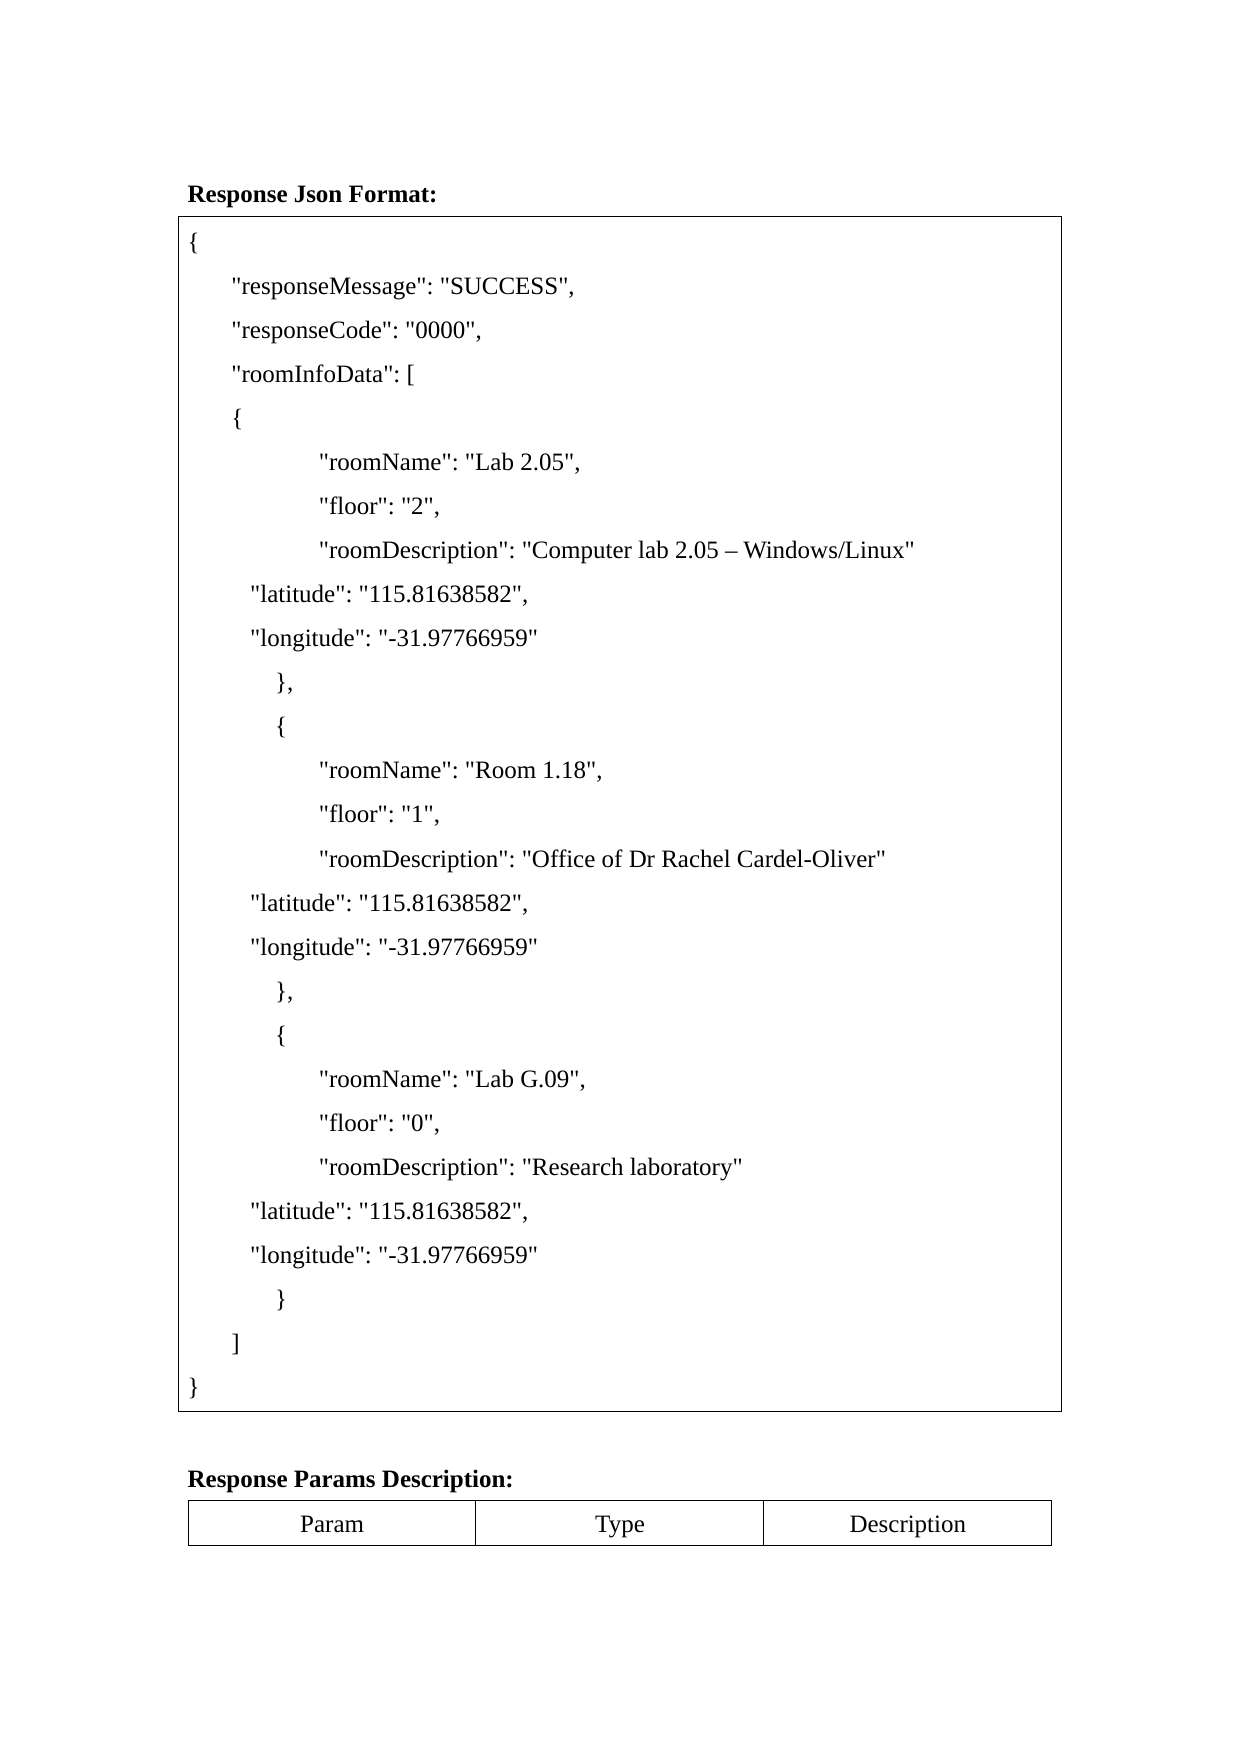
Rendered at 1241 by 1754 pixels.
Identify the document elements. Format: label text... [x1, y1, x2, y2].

text "responseCode": "0000", [187, 307, 1053, 351]
text "floor": "1", [187, 792, 1053, 836]
text "longitude": "-31.97766959" [187, 616, 1053, 660]
text { [179, 217, 1061, 263]
text "roomName": "Room 1.18", [187, 748, 1053, 792]
text } [179, 1362, 1061, 1411]
text }, [187, 968, 1053, 1012]
text "roomName": "Lab G.09", [187, 1056, 1053, 1100]
text "roomInfoData": [ [187, 351, 1053, 395]
text "latitude": "115.81638582", [187, 572, 1053, 616]
text "roomName": "Lab 2.05", [187, 439, 1053, 483]
text ] [187, 1321, 1053, 1362]
table_header Description [764, 1501, 1051, 1545]
text "responseMessage": "SUCCESS", [187, 263, 1053, 307]
text Response Json Format: [187, 172, 1053, 216]
text "roomDescription": "Computer lab 2.05 – Windows/Linux" [187, 528, 1053, 572]
text "latitude": "115.81638582", [187, 880, 1053, 924]
text { [187, 704, 1053, 748]
text "roomDescription": "Research laboratory" [187, 1144, 1053, 1188]
text } [187, 1277, 1053, 1321]
text "longitude": "-31.97766959" [187, 924, 1053, 968]
table_header Type [476, 1501, 763, 1545]
text { [187, 1012, 1053, 1056]
text "floor": "2", [187, 483, 1053, 528]
text Response Params Description: [187, 1456, 1053, 1500]
table_header Param [189, 1501, 475, 1545]
text "latitude": "115.81638582", [187, 1188, 1053, 1233]
text "longitude": "-31.97766959" [187, 1233, 1053, 1277]
text }, [187, 660, 1053, 704]
text { [187, 395, 1053, 439]
text "roomDescription": "Office of Dr Rachel Cardel-Oliver" [187, 836, 1053, 880]
text "floor": "0", [187, 1100, 1053, 1144]
